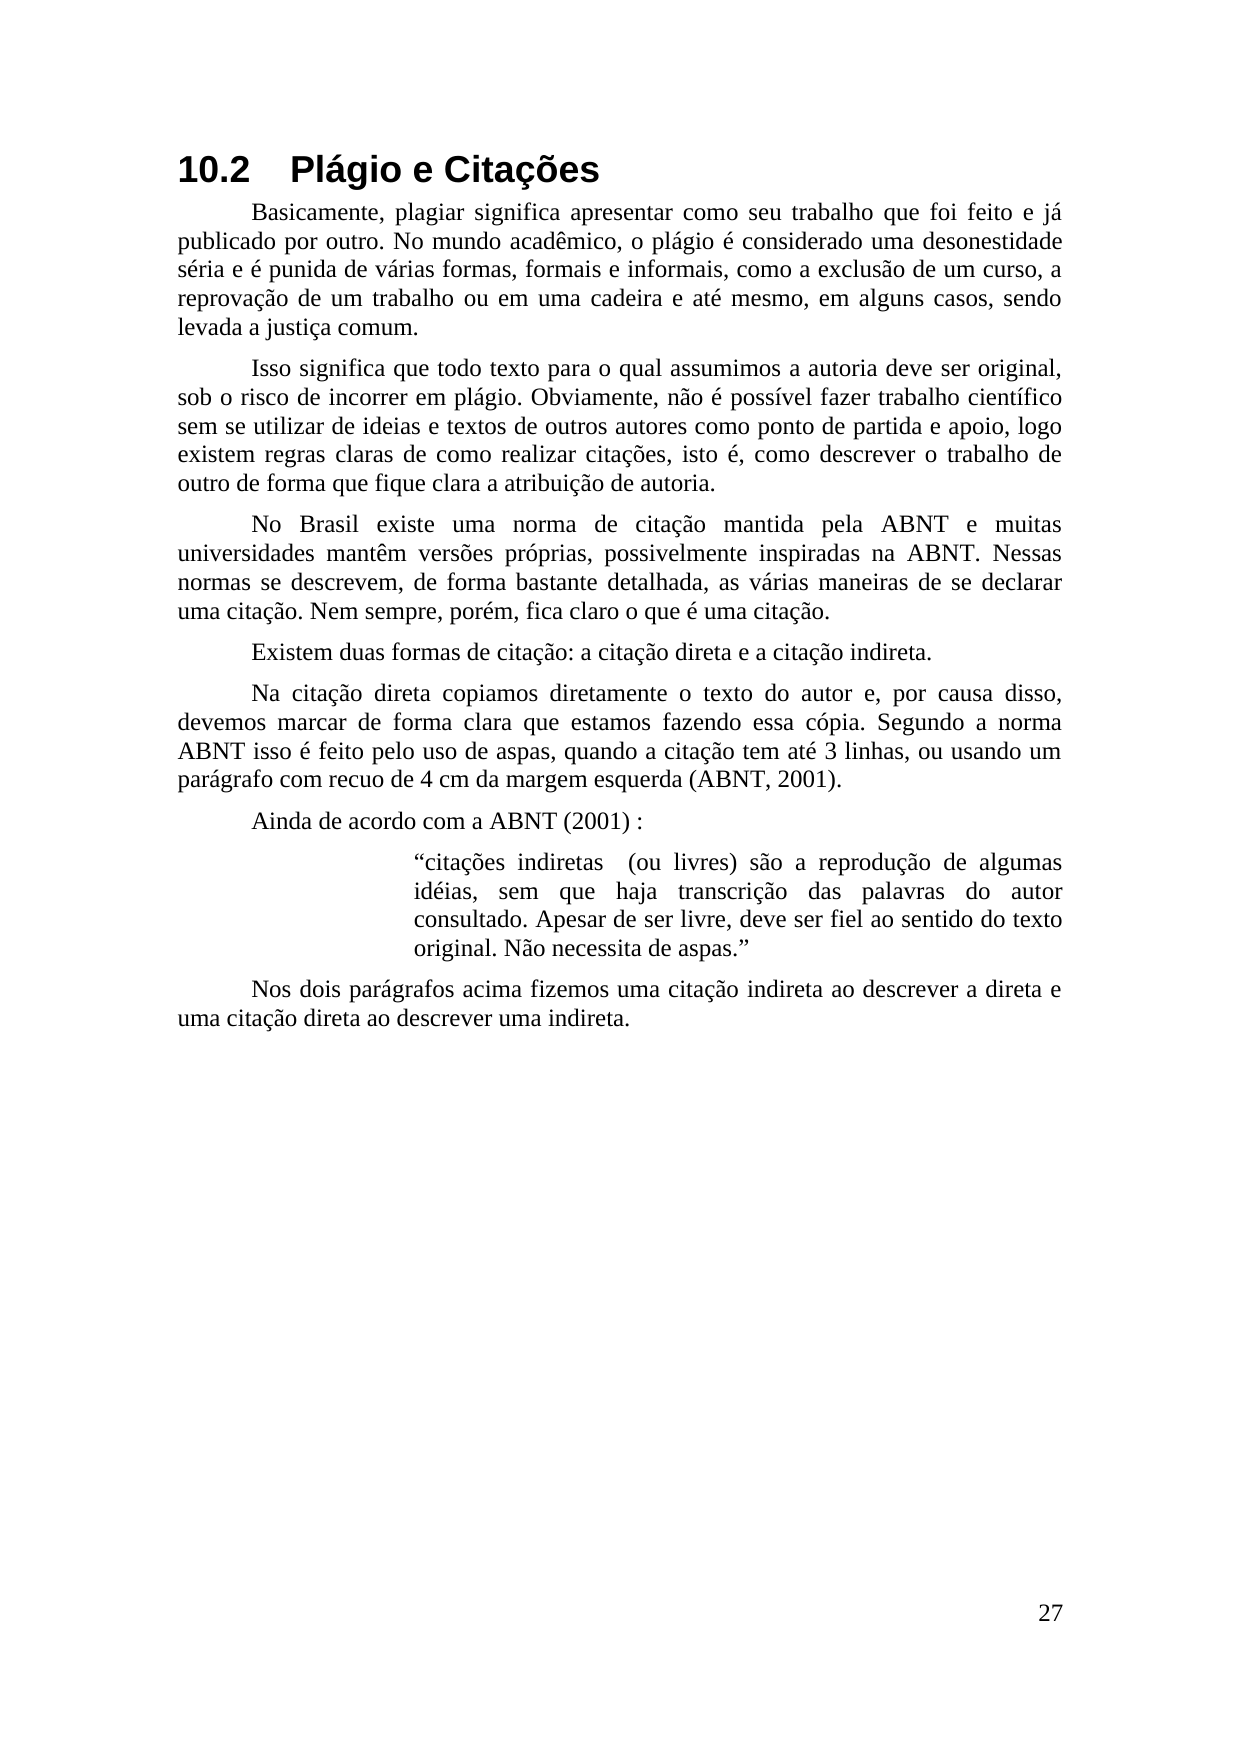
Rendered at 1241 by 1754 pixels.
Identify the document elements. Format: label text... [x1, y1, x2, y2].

text Isso significa que todo texto para o qual assumimos a autoria deve ser original, sob o risco de incorrer em plágio. Obviamente, não é possível fazer trabalho científico sem se utilizar de ideias e textos de outros autores como ponto de partida e apoio, logo existem regras claras de como realizar citações, isto é, como descrever o trabalho de outro de forma que fique clara a atribuição de autoria. [177, 353, 1063, 497]
text Existem duas formas de citação: a citação direta e a citação indireta. [177, 637, 1063, 666]
text Na citação direta copiamos diretamente o texto do autor e, por causa disso, devemos marcar de forma clara que estamos fazendo essa cópia. Segundo a norma ABNT isso é feito pelo uso de aspas, quando a citação tem até 3 linhas, ou usando um parágrafo com recuo de 4 cm da margem esquerda (ABNT, 2001). [177, 678, 1063, 793]
text Ainda de acordo com a ABNT (2001) : [177, 806, 1063, 834]
text Basicamente, plagiar significa apresentar como seu trabalho que foi feito e já publicado por outro. No mundo acadêmico, o plágio é considerado uma desonestidade séria e é punida de várias formas, formais e informais, como a exclusão de um curso, a reprovação de um trabalho ou em uma cadeira e até mesmo, em alguns casos, sendo levada a justiça comum. [177, 197, 1063, 341]
text “citações indiretas (ou livres) são a reprodução de algumas idéias, sem que haja transcrição das palavras do autor consultado. Apesar de ser livre, deve ser fiel ao sentido do texto original. Não necessita de aspas.” [413, 847, 1063, 962]
text No Brasil existe uma norma de citação mantida pela ABNT e muitas universidades mantêm versões próprias, possivelmente inspiradas na ABNT. Nessas normas se descrevem, de forma bastante detalhada, as várias maneiras de se declarar uma citação. Nem sempre, porém, fica claro o que é uma citação. [177, 509, 1063, 624]
text Nos dois parágrafos acima fizemos uma citação indireta ao descrever a direta e uma citação direta ao descrever uma indireta. [177, 974, 1063, 1032]
subtitle Plágio e Citações [177, 148, 1063, 191]
